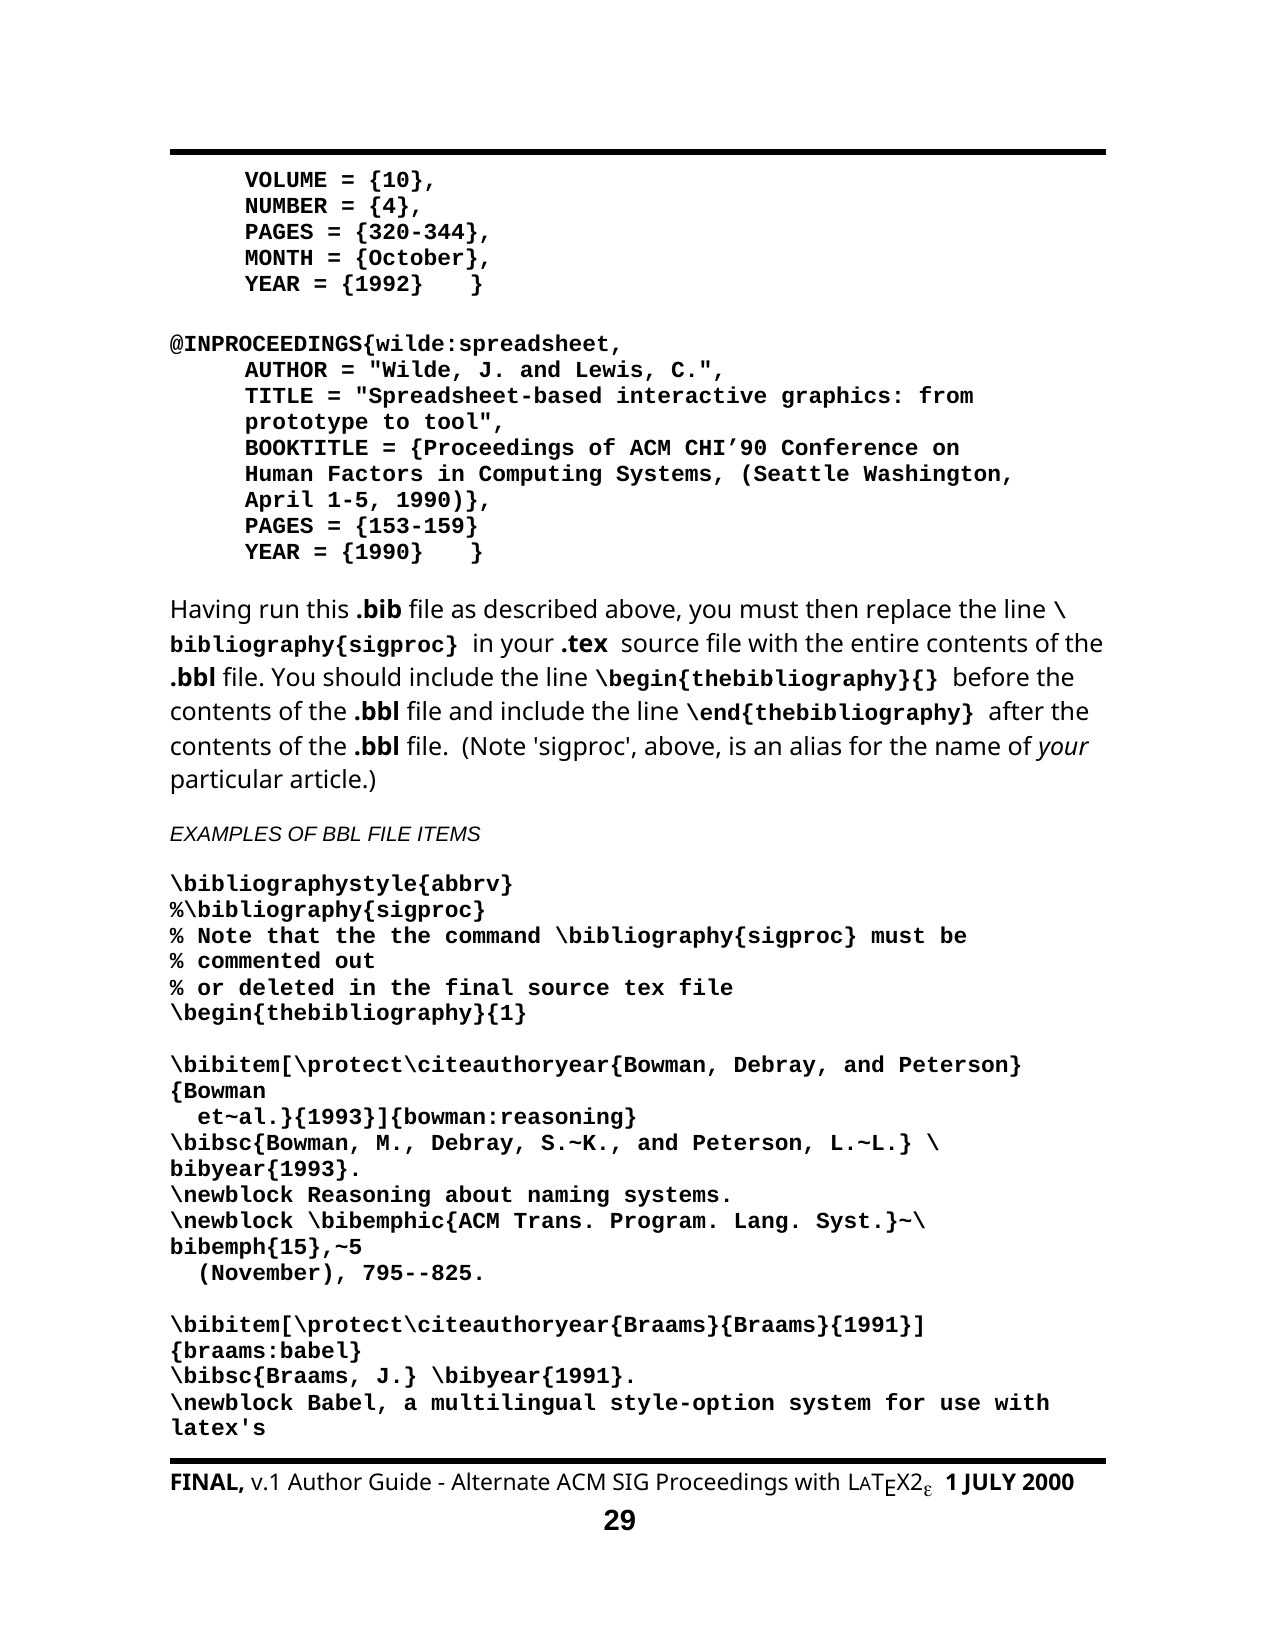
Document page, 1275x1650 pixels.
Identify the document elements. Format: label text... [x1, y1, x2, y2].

text \bibsc{Bowman, M., Debray, S.~K., and Peterson, L.~L.} \bibyear{1993}. [169, 1131, 1106, 1183]
text Having run this .bib file as described above, you must then replace the line \bibliography{sigproc} in your .tex source file with the entire contents of the .bbl file. You should include the line \begin{thebibliography}{} before the contents of the .bbl file and include the line \end{thebibliography} after the contents of the .bbl file. (Note 'sigproc', above, is an alias for the name of your particular article.) [169, 592, 1106, 796]
text @INPROCEEDINGS{wilde:spreadsheet, [169, 332, 1106, 358]
text \newblock Reasoning about naming systems. [169, 1183, 1106, 1209]
text \bibitem[\protect\citeauthoryear{Braams}{Braams}{1991}]{braams:babel} [169, 1313, 1106, 1365]
text prototype to tool", [169, 410, 1106, 436]
text \newblock Babel, a multilingual style-option system for use with latex's [169, 1391, 1106, 1443]
text Human Factors in Computing Systems, (, [169, 462, 1106, 488]
text EXAMPLES OF BBL FILE ITEMS [169, 822, 1106, 846]
text BOOKTITLE = {Proceedings of ACM CHI’90 Conference on [169, 436, 1106, 462]
text \bibsc{Braams, J.} \bibyear{1991}. [169, 1365, 1106, 1391]
text \bibliographystyle{abbrv} [169, 872, 1106, 898]
text YEAR = {1992} } [169, 272, 1106, 298]
text NUMBER = {4}, [169, 195, 1106, 221]
text % or deleted in the final source file [169, 976, 1106, 1002]
text et~al.}{1993}]{bowman:reasoning} [169, 1106, 1106, 1131]
text % Note that the the command \bibliography{sigproc} must be [169, 924, 1106, 950]
text April 1-5, 1990)}, [169, 488, 1106, 514]
text (November), 795--825. [169, 1261, 1106, 1287]
text \bibitem[\protect\citeauthoryear{Bowman, Debray, and Peterson}{Bowman [169, 1054, 1106, 1106]
text YEAR = {1990} } [169, 540, 1106, 566]
text %\bibliography{sigproc} [169, 898, 1106, 924]
text % commented out [169, 950, 1106, 976]
text PAGES = {320-344}, [169, 221, 1106, 247]
text \begin{thebibliography}{1} [169, 1002, 1106, 1028]
text PAGES = {153-159} [169, 514, 1106, 540]
text AUTHOR = "Wilde, J. and Lewis, C.", [169, 358, 1106, 384]
text \newblock \bibemphic{ACM Trans. Program. Lang. Syst.}~\bibemph{15},~5 [169, 1209, 1106, 1261]
text TITLE = "Spreadsheet-based interactive graphics: from [169, 384, 1106, 410]
text MONTH = {October}, [169, 247, 1106, 272]
text VOLUME = {10}, [169, 169, 1106, 195]
